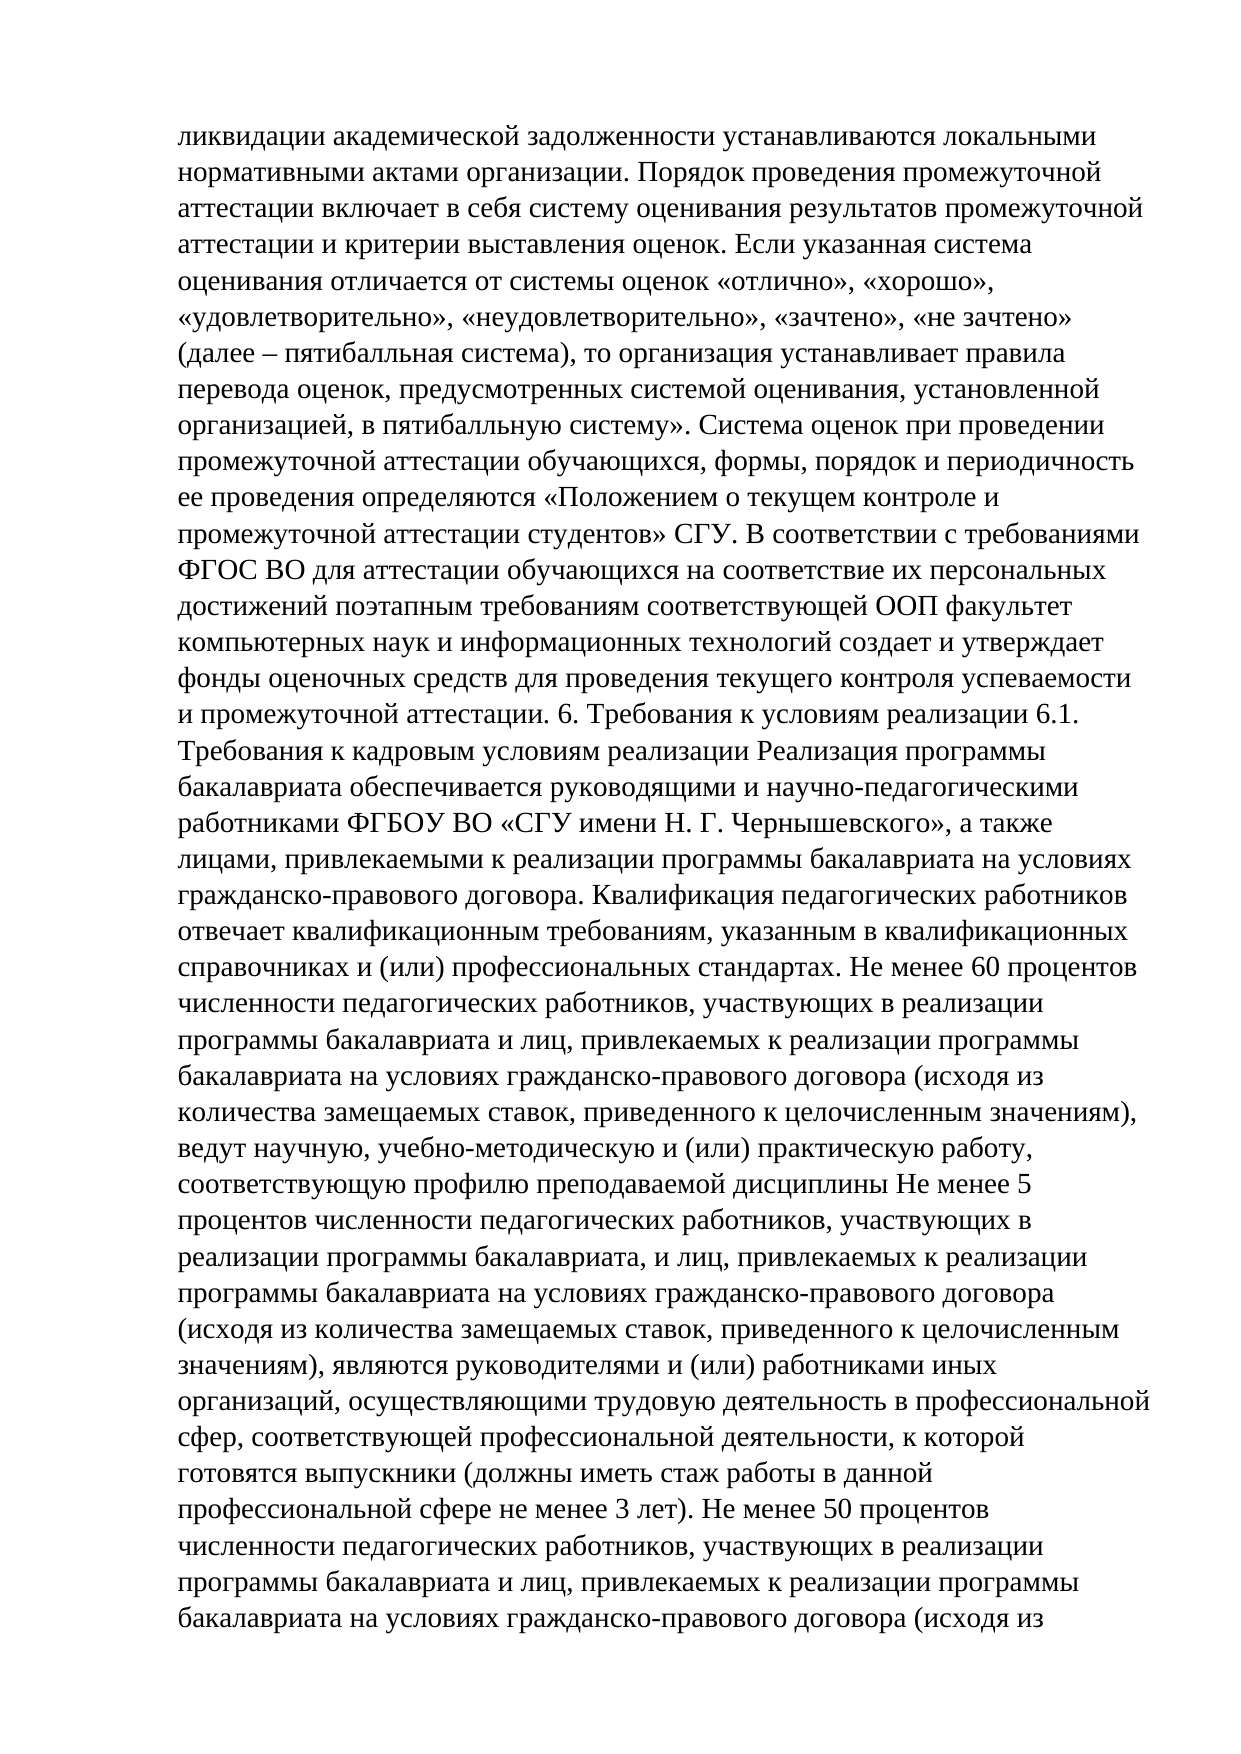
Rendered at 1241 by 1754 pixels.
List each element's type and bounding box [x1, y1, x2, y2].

text [177, 118, 1152, 1634]
